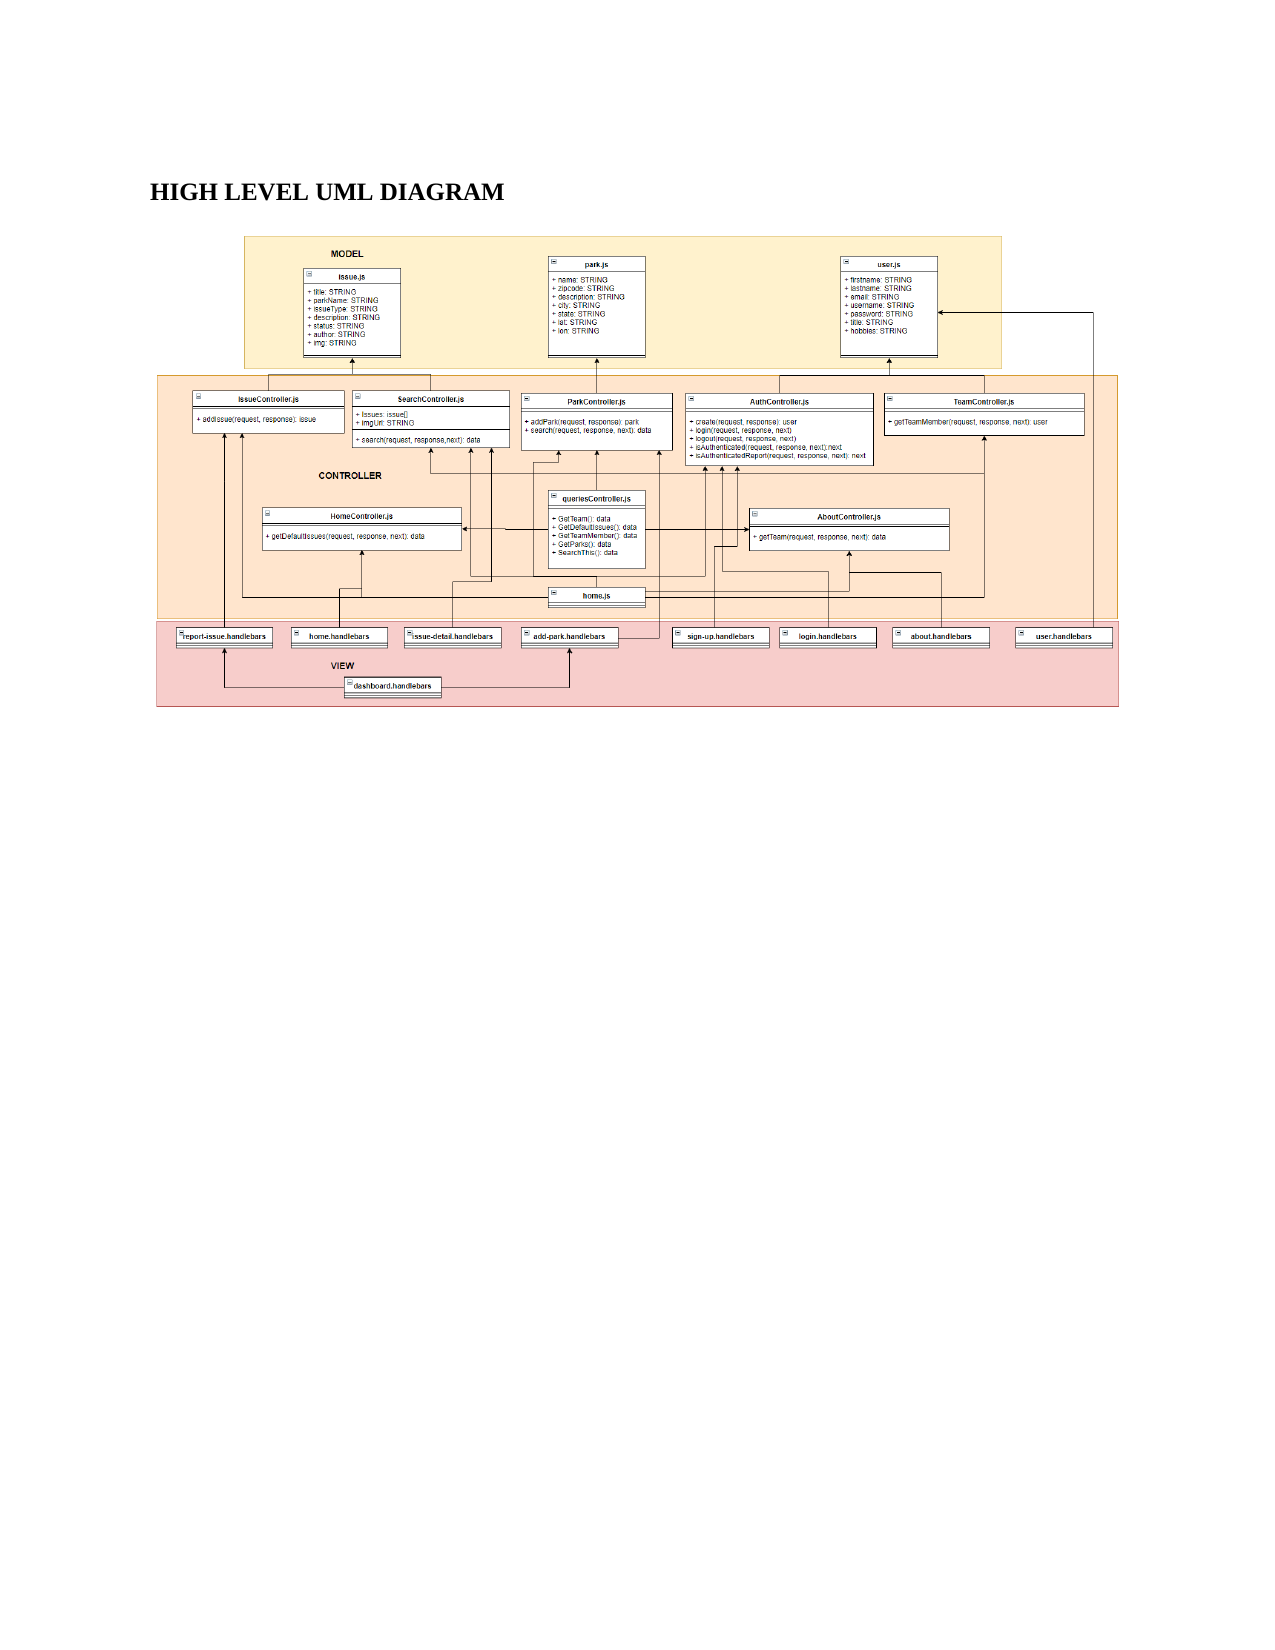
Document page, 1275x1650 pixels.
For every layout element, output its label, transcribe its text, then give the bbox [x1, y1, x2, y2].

picture [150, 230, 1125, 712]
text HIGH LEVEL UML DIAGRAM [150, 150, 1125, 206]
